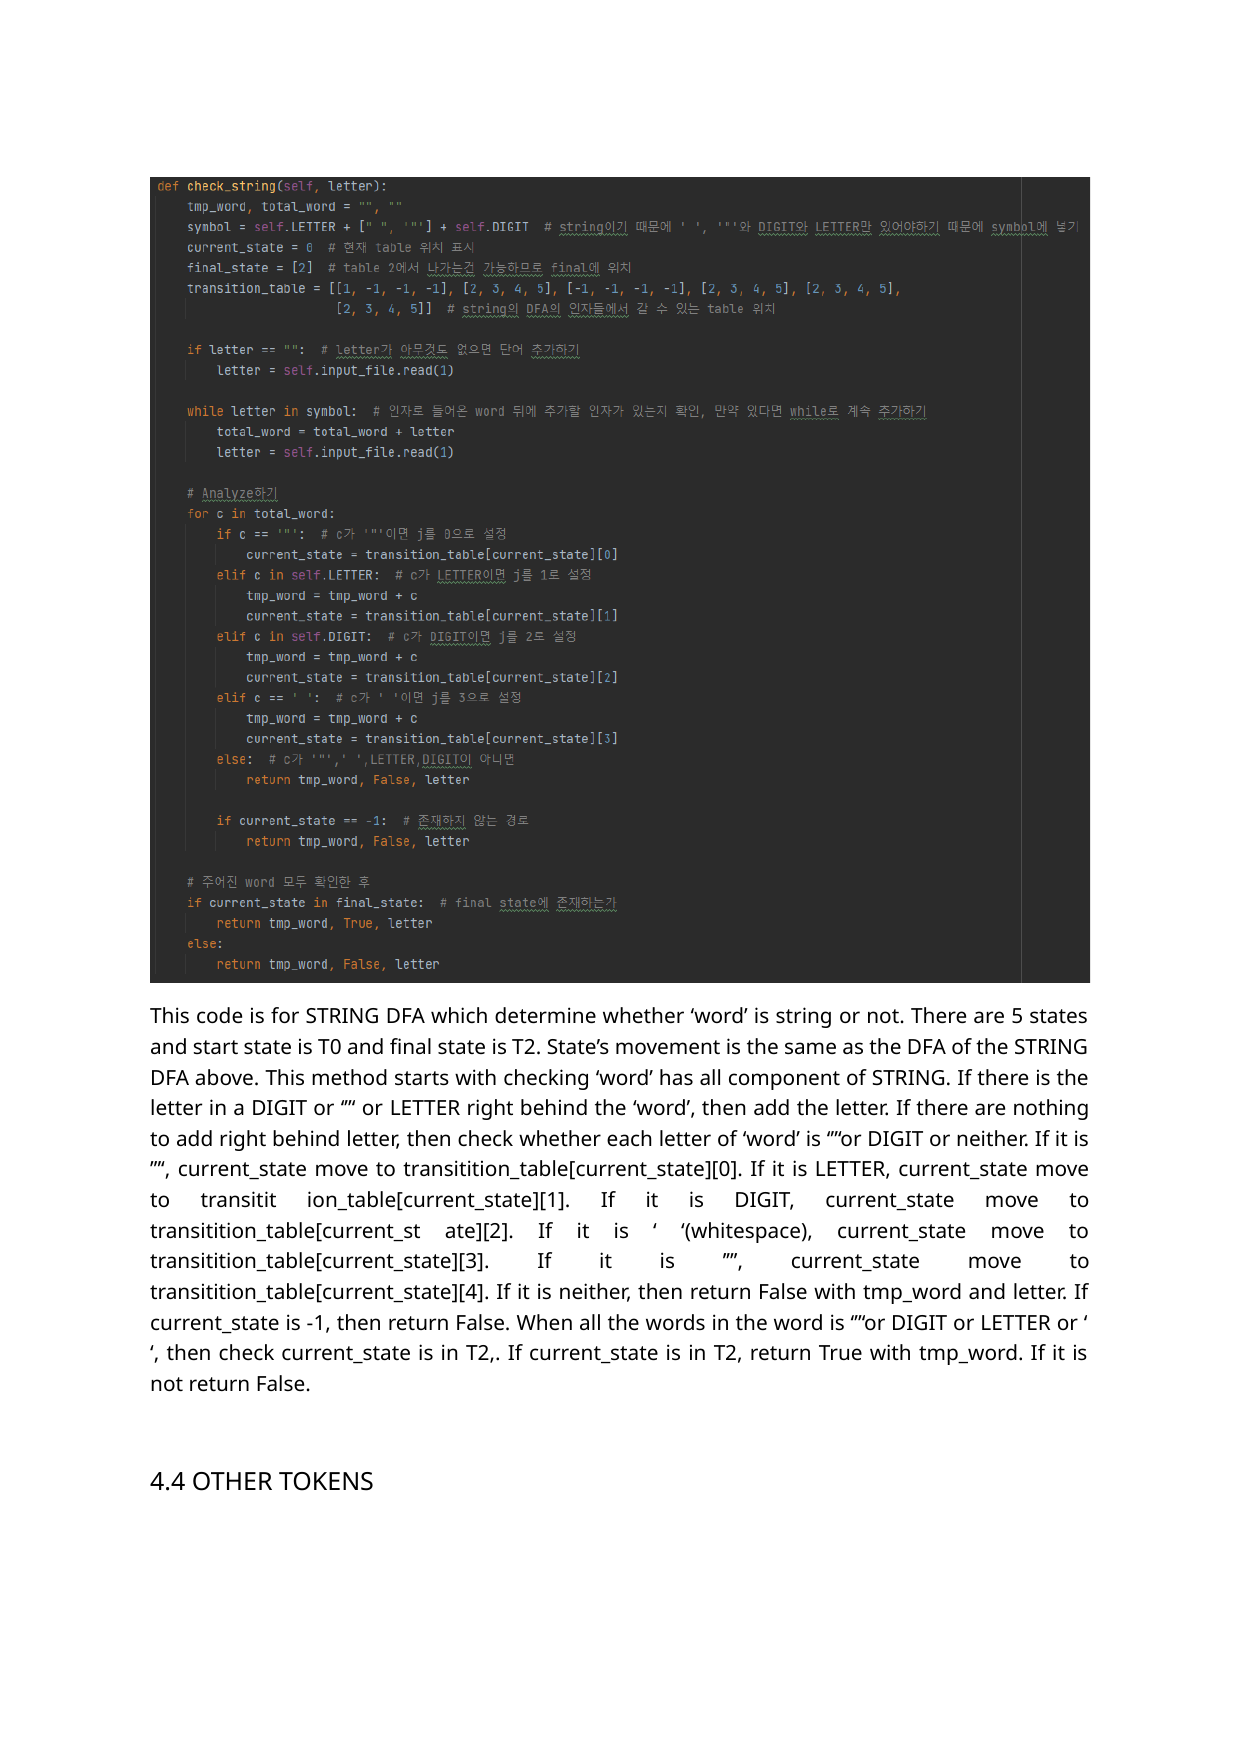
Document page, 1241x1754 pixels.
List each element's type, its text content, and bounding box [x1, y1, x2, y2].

text This code is for STRING DFA which determine whether ‘word’ is string or not. There are 5 states and start state is T0 and final state is T2. State’s movement is the same as the DFA of the STRING DFA above. This method starts with checking ‘word’ has all component of STRING. If there is the letter in a DIGIT or ‘”‘ or LETTER right behind the ‘word’, then add the letter. If there are nothing to add right behind letter, then check whether each letter of ‘word’ is ‘”‘or DIGIT or neither. If it is ’”‘, current_state move to transitition_table[current_state][0]. If it is LETTER, current_state move to transitit ion_table[current_state][1]. If it is DIGIT, current_state move to transitition_table[current_st ate][2]. If it is ‘ ‘(whitespace), current_state move to transitition_table[current_state][3]. If it is ’”’, current_state move to transitition_table[current_state][4]. If it is neither, then return False with tmp_word and letter. If current_state is -1, then return False. When all the words in the word is ‘”‘or DIGIT or LETTER or ‘ ‘, then check current_state is in T2,. If current_state is in T2, return True with tmp_word. If it is not return False. [150, 1001, 1090, 1397]
text 4.4 OTHER TOKENS [150, 1463, 1090, 1497]
picture [150, 177, 1091, 983]
